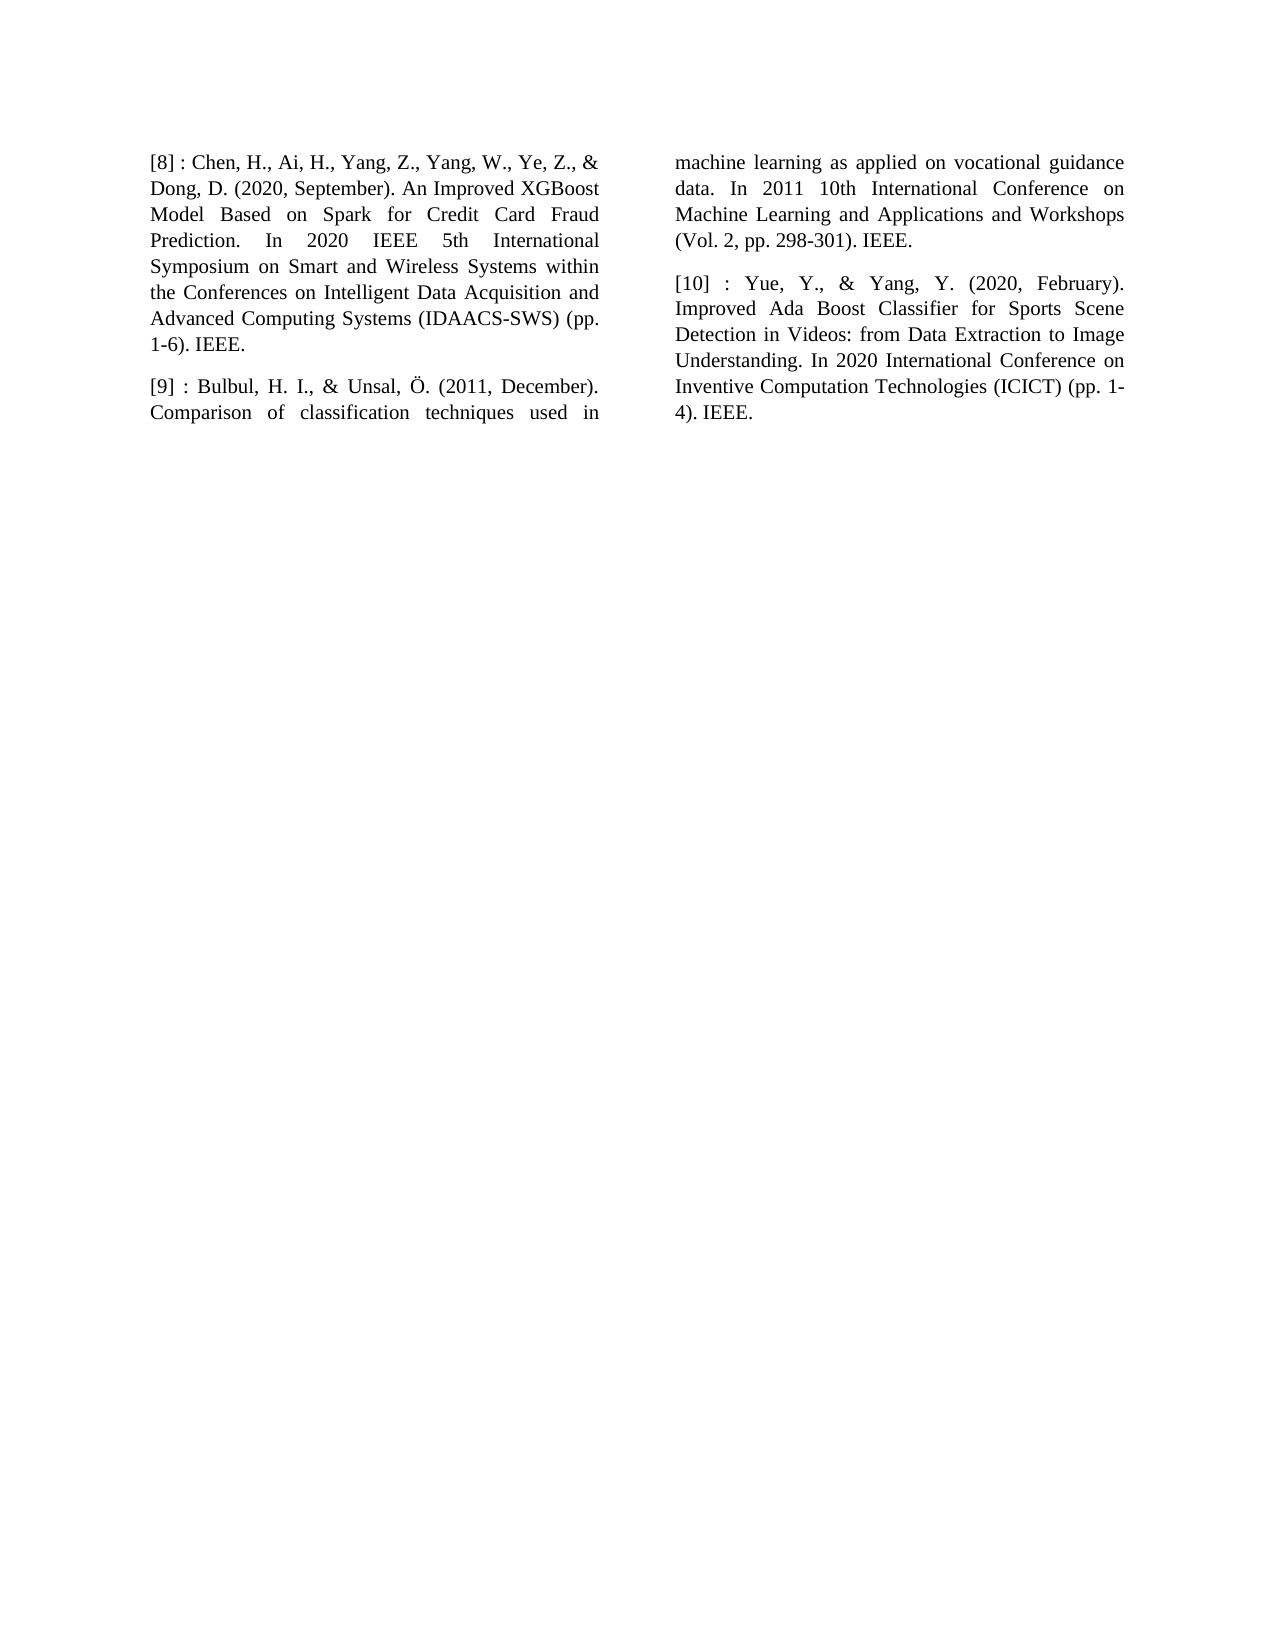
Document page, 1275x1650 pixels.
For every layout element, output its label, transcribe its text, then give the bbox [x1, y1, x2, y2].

text [9] : Bulbul, H. I., & Unsal, Ö. (2011, December). Comparison of classification techniques used in machine learning as applied on vocational guidance data. In 2011 10th International Conference on Machine Learning and Applications and Workshops (Vol. 2, pp. 298-301). IEEE. [150, 374, 600, 424]
text [10] : Yue, Y., & Yang, Y. (2020, February). Improved Ada Boost Classifier for Sports Scene Detection in Videos: from Data Extraction to Image Understanding. In 2020 International Conference on Inventive Computation Technologies (ICICT) (pp. 1-4). IEEE. [675, 270, 1125, 424]
text [9] : Bulbul, H. I., & Unsal, Ö. (2011, December). Comparison of classification techniques used in machine learning as applied on vocational guidance data. In 2011 10th International Conference on Machine Learning and Applications and Workshops (Vol. 2, pp. 298-301). IEEE. [675, 150, 1125, 252]
text [8] : Chen, H., Ai, H., Yang, Z., Yang, W., Ye, Z., & Dong, D. (2020, September). An Improved XGBoost Model Based on Spark for Credit Card Fraud Prediction. In 2020 IEEE 5th International Symposium on Smart and Wireless Systems within the Conferences on Intelligent Data Acquisition and Advanced Computing Systems (IDAACS-SWS) (pp. 1-6). IEEE. [150, 150, 600, 356]
